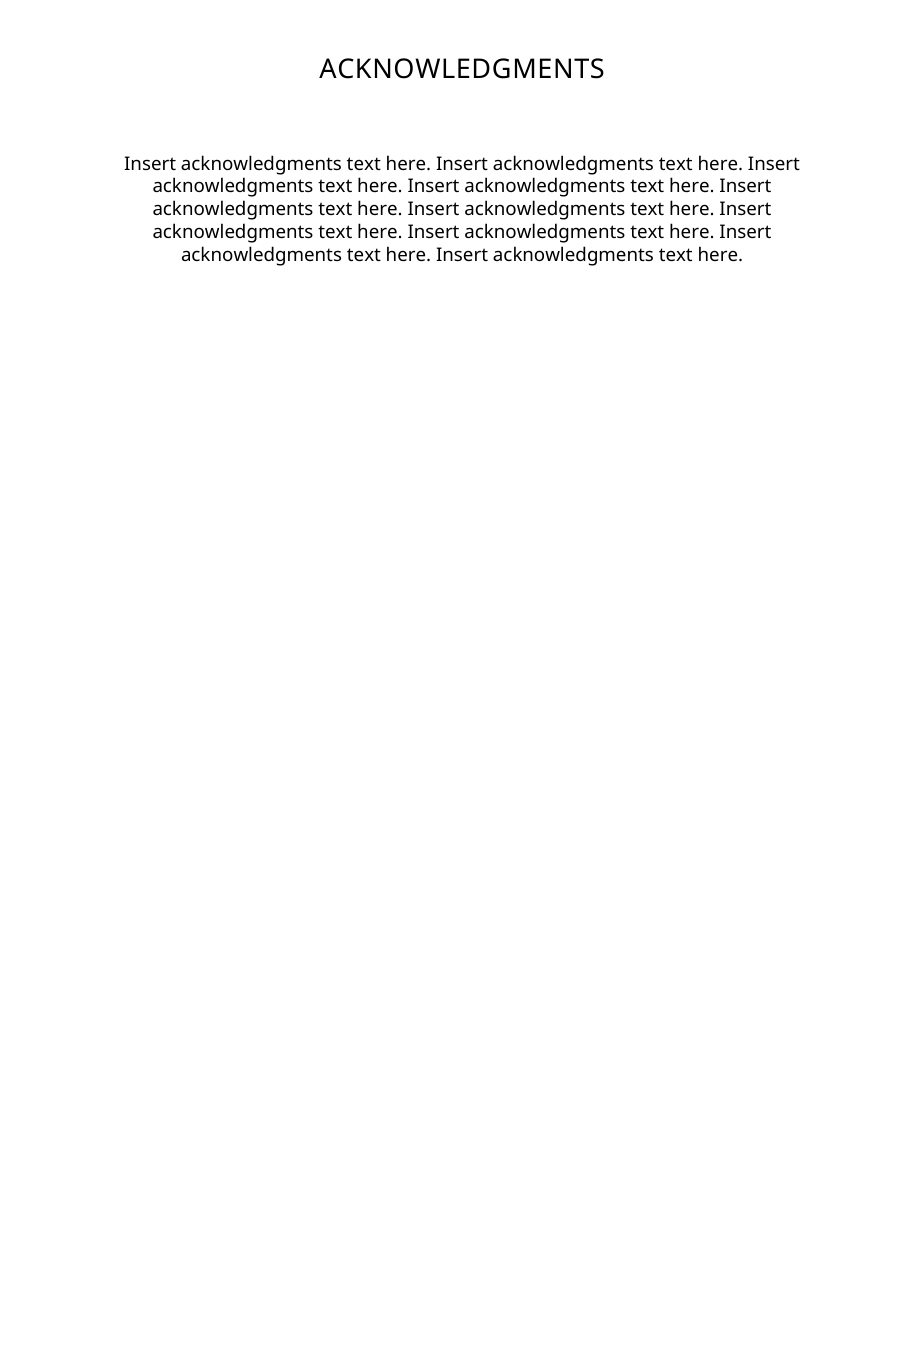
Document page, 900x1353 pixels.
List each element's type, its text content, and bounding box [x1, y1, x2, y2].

title ACKNOWLEDGMENTS [114, 52, 810, 86]
text Insert acknowledgments text here. Insert acknowledgments text here. Insert acknowledgments text here. Insert acknowledgments text here. Insert acknowledgments text here. Insert acknowledgments text here. Insert acknowledgments text here. Insert acknowledgments text here. Insert acknowledgments text here. Insert acknowledgments text here. [114, 152, 810, 266]
